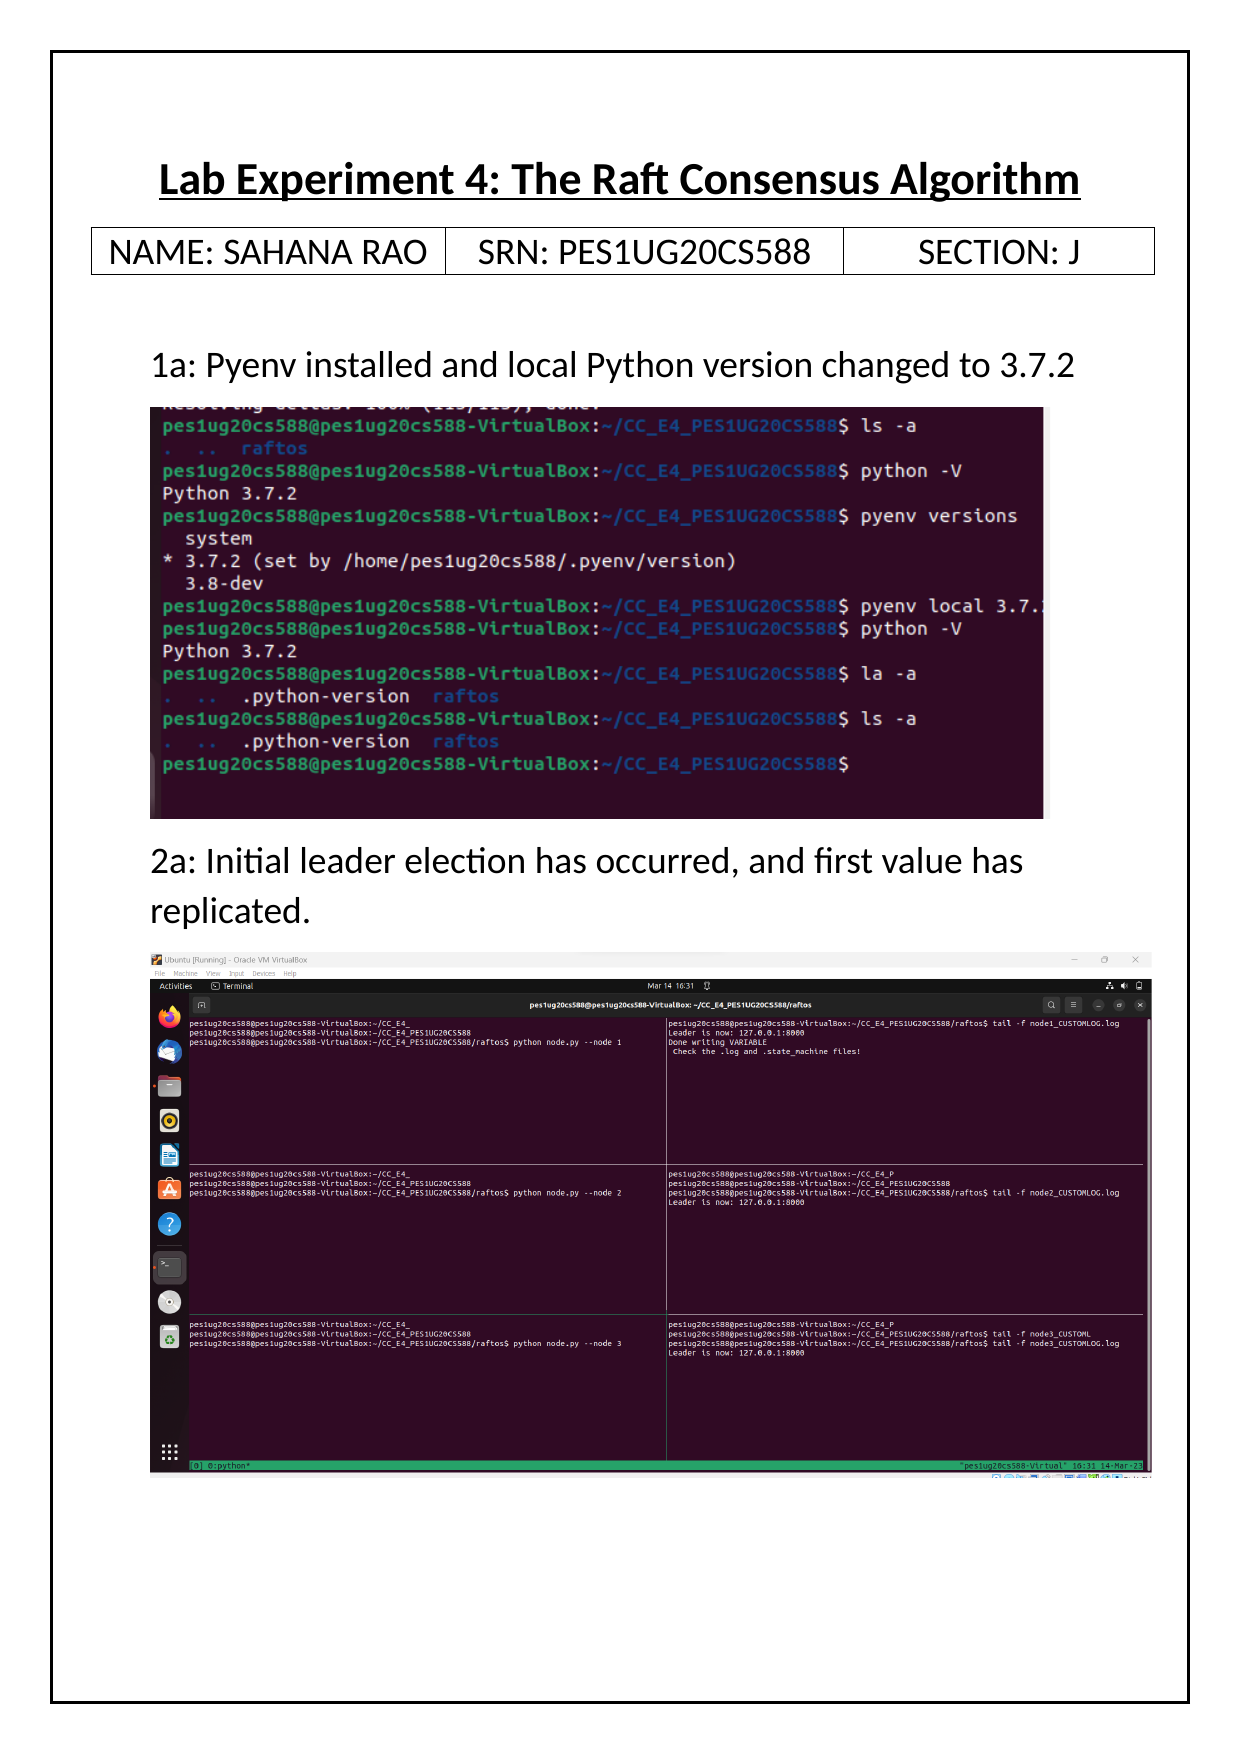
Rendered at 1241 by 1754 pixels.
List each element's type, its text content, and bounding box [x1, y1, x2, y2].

text 1a: Pyenv installed and local Python version changed to 3.7.2 [150, 341, 1090, 387]
picture [150, 952, 1152, 1478]
table_header NAME: SAHANA RAO [92, 228, 445, 274]
text 2a: Initial leader election has occurred, and first value has replicated. [150, 837, 1090, 933]
table_header SECTION: J [844, 228, 1154, 274]
picture [150, 407, 1050, 819]
text Lab Experiment 4: The Raft Consensus Algorithm [150, 150, 1090, 206]
table_header SRN: PES1UG20CS588 [446, 228, 843, 274]
